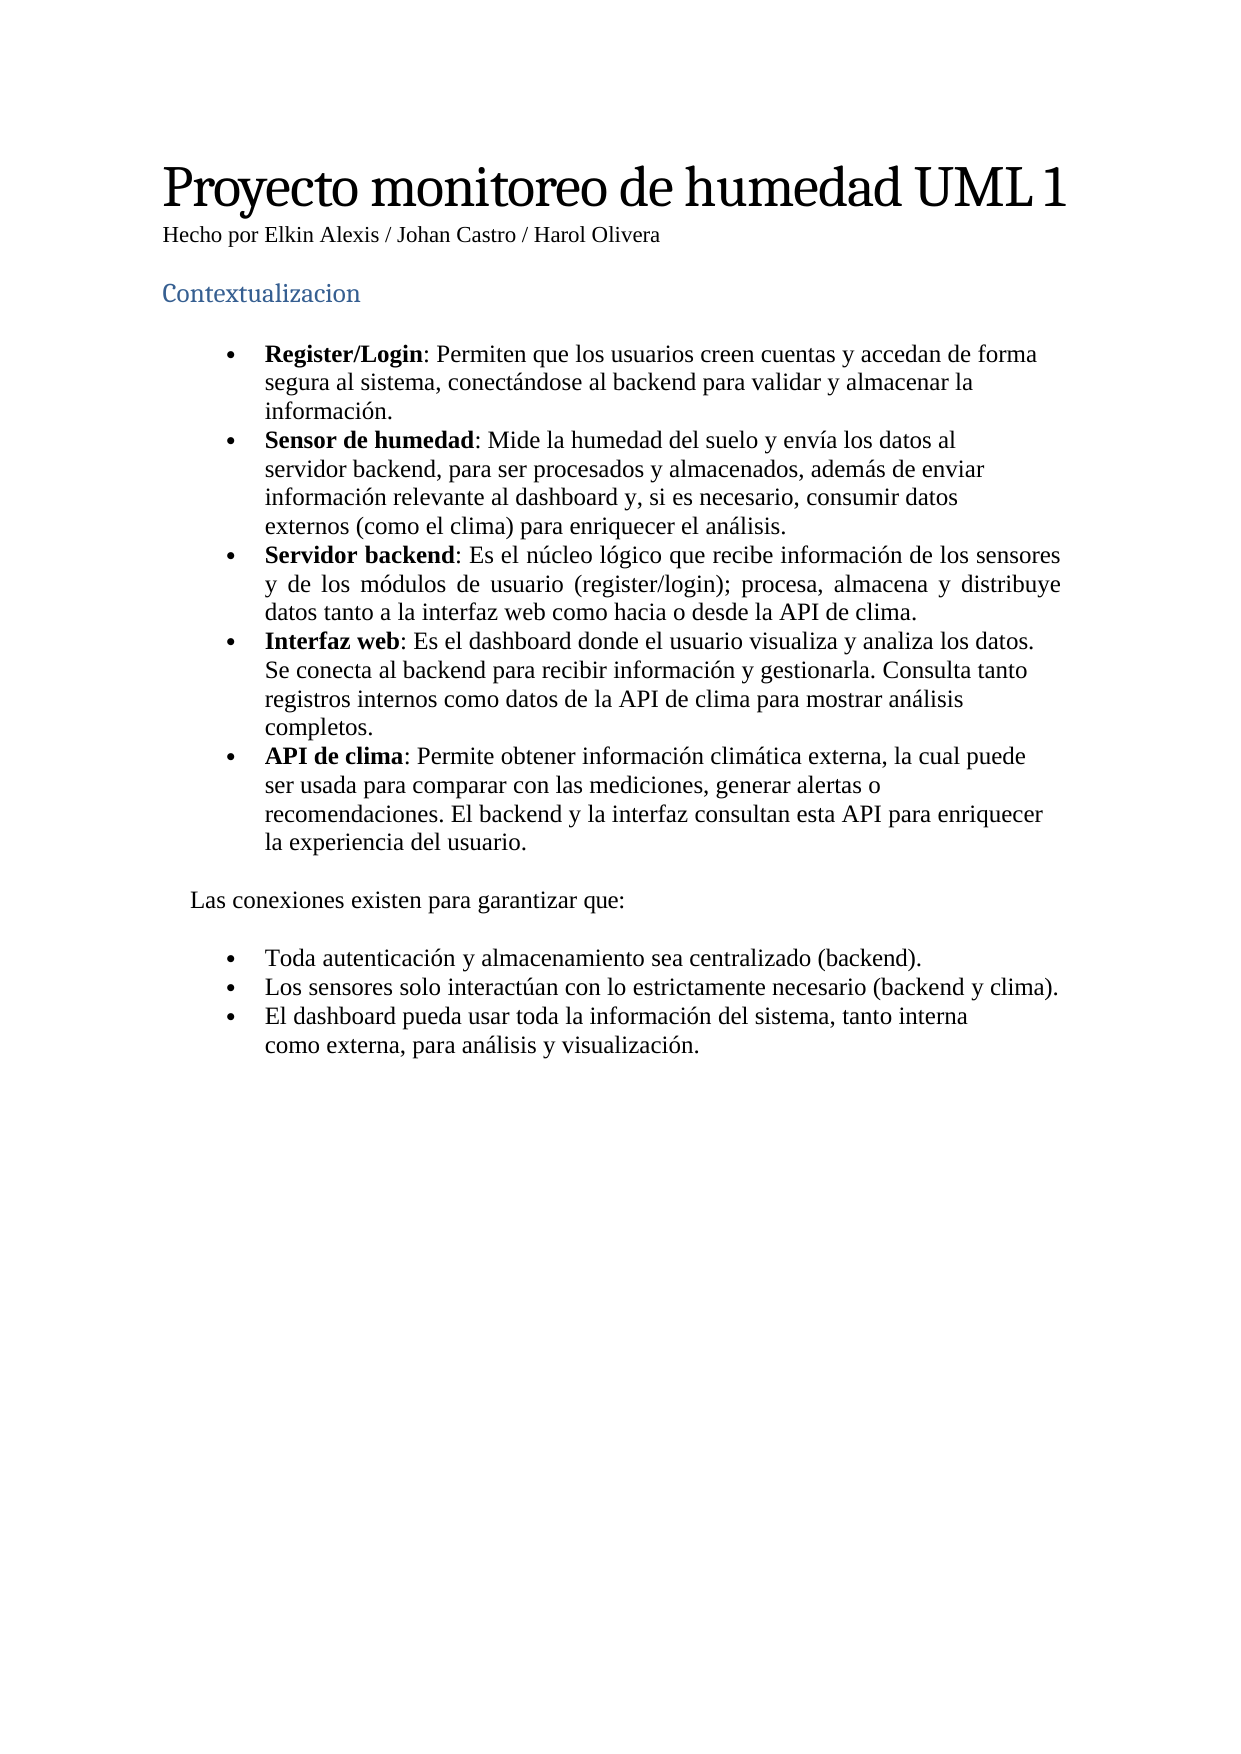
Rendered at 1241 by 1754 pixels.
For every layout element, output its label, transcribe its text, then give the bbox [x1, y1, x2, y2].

list Servidor backend: Es el núcleo lógico que recibe información de los sensores y de los módulos de usuario (register/login); procesa, almacena y distribuye datos tanto a la interfaz web como hacia o desde la API de clima. [227, 540, 1062, 626]
list El dashboard pueda usar toda la información del sistema, tanto interna como externa, para análisis y visualización. [227, 1001, 985, 1058]
title Proyecto monitoreo de humedad UML 1 [162, 154, 1093, 221]
list Register/Login: Permiten que los usuarios creen cuentas y accedan de forma segura al sistema, conectándose al backend para validar y almacenar la información. [227, 339, 1063, 425]
list Sensor de humedad: Mide la humedad del suelo y envía los datos al servidor backend, para ser procesados y almacenados, además de enviar información relevante al dashboard y, si es necesario, consumir datos externos (como el clima) para enriquecer el análisis. [227, 425, 1040, 540]
text Las conexiones existen para garantizar que: [190, 885, 1093, 914]
list Los sensores solo interactúan con lo estrictamente necesario (backend y clima). [227, 972, 1093, 1001]
list API de clima: Permite obtener información climática externa, la cual puede ser usada para comparar con las mediciones, generar alertas o recomendaciones. El backend y la interfaz consultan esta API para enriquecer la experiencia del usuario. [227, 741, 1052, 856]
list Toda autenticación y almacenamiento sea centralizado (backend). [227, 943, 1093, 972]
subtitle Contextualizacion [162, 278, 1093, 309]
list Interfaz web: Es el dashboard donde el usuario visualiza y analiza los datos. Se conecta al backend para recibir información y gestionarla. Consulta tanto registros internos como datos de la API de clima para mostrar análisis completos. [227, 626, 1044, 741]
text Hecho por Elkin Alexis / Johan Castro / Harol Olivera [162, 221, 1093, 248]
